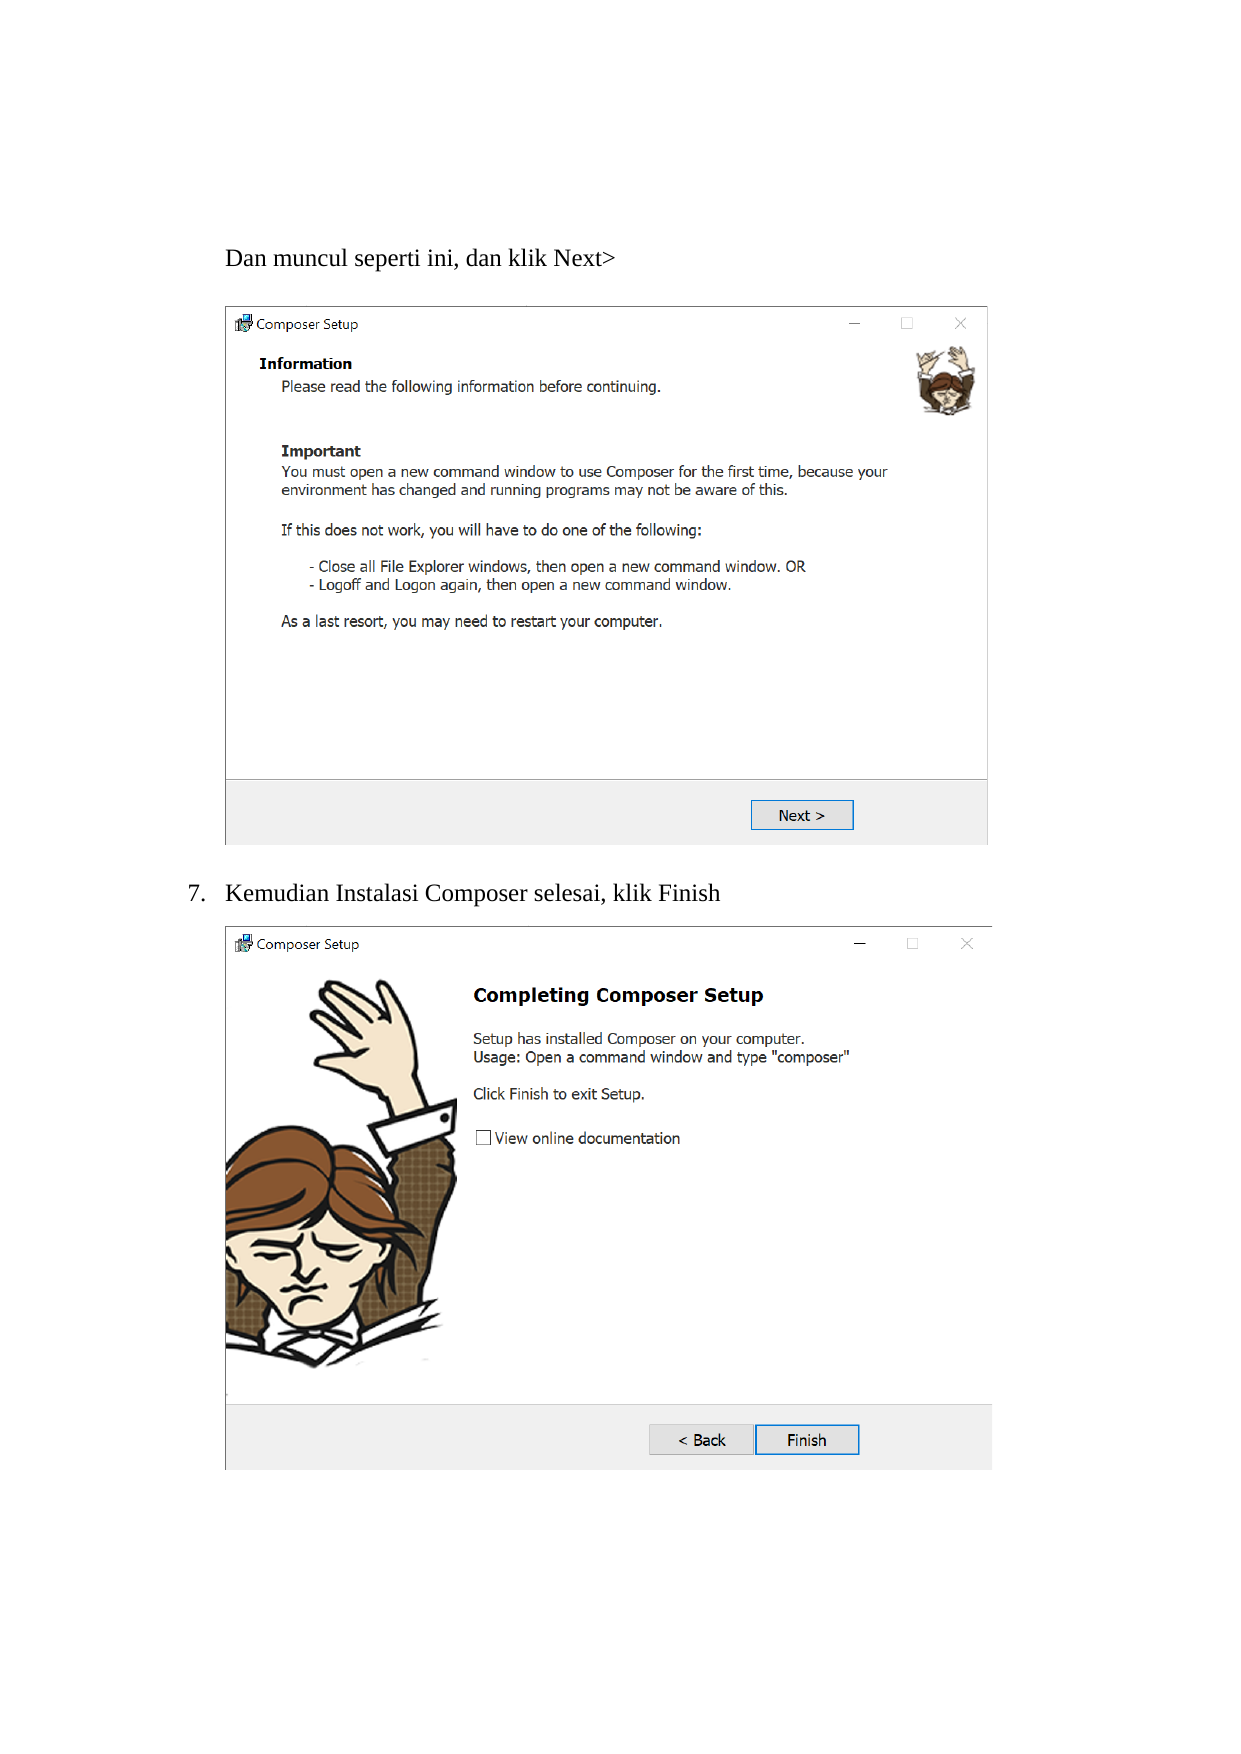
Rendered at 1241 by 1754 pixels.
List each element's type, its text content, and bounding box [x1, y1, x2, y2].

picture [225, 925, 993, 1470]
list Kemudian Instalasi Composer selesai, klik Finish [187, 878, 1090, 907]
picture [225, 305, 988, 845]
list Dan muncul seperti ini, dan klik Next> [225, 243, 1090, 272]
